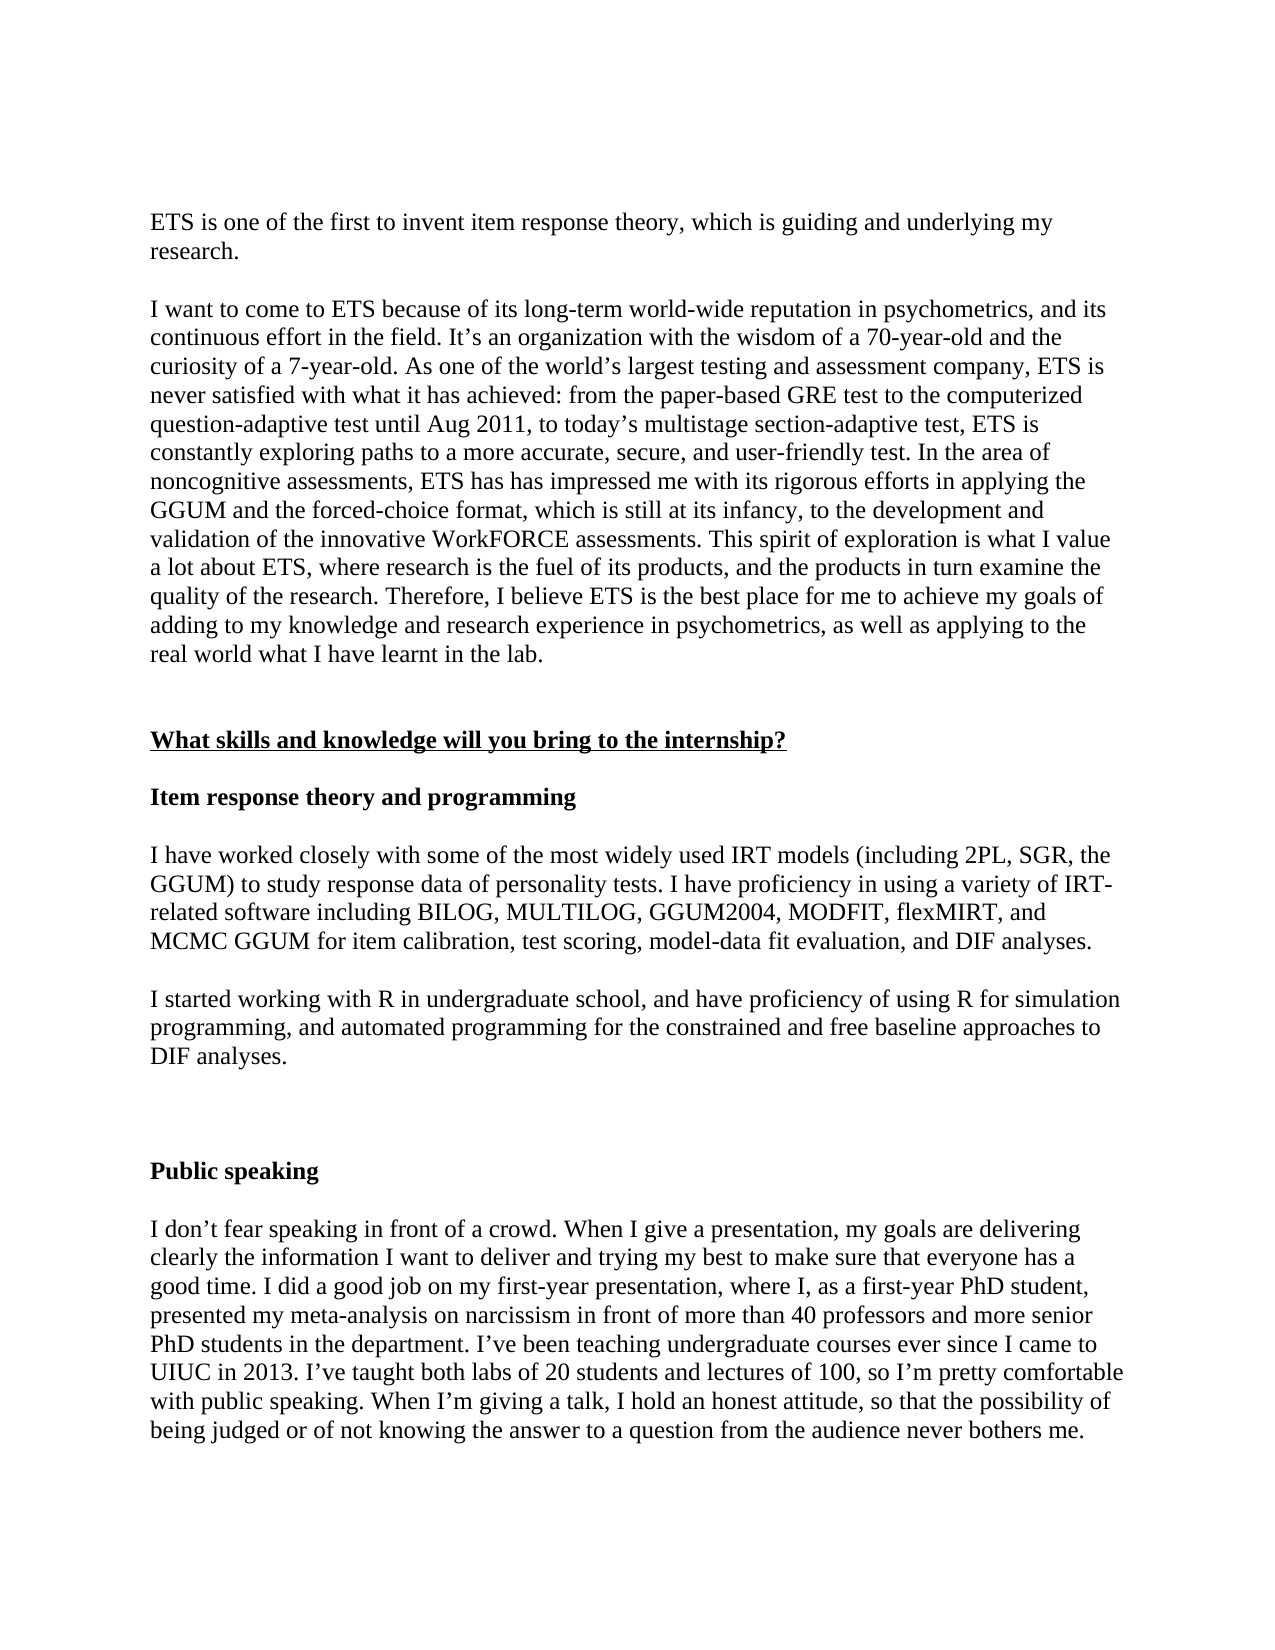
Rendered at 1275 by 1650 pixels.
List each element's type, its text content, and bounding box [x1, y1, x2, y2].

text I started working with R in undergraduate school, and have proficiency of using R for simulation programming, and automated programming for the constrained and free baseline approaches to DIF analyses. [150, 984, 1125, 1070]
text What skills and knowledge will you bring to the internship? [150, 725, 1125, 754]
text adding to my knowledge and research experience in psychometrics, as well as applying to the real world what I have learnt in the lab. [150, 610, 1125, 667]
text I don’t fear speaking in front of a crowd. When I give a presentation, my goals are delivering clearly the information I want to deliver and trying my best to make sure that everyone has a good time. I did a good job on my first-year presentation, where I, as a first-year PhD student, presented my meta-analysis on narcissism in front of more than 40 professors and more senior PhD students in the department. I’ve been teaching undergraduate courses ever since I came to UIUC in 2013. I’ve taught both labs of 20 students and lectures of 100, so I’m pretty comfortable with public speaking. When I’m giving a talk, I hold an honest attitude, so that the possibility of being judged or of not knowing the answer to a question from the audience never bothers me. [150, 1214, 1125, 1444]
text ETS is one of the first to invent item response theory, which is guiding and underlying my research. [150, 207, 1125, 265]
text Public speaking [150, 1156, 1125, 1185]
text I have worked closely with some of the most widely used IRT models (including 2PL, SGR, the GGUM) to study response data of personality tests. I have proficiency in using a variety of IRT-related software including BILOG, MULTILOG, GGUM2004, MODFIT, flexMIRT, and MCMC GGUM for item calibration, test scoring, model-data fit evaluation, and DIF analyses. [150, 840, 1125, 955]
text I want to come to ETS because of its long-term world-wide reputation in psychometrics, and its continuous effort in the field. It’s an organization with the wisdom of a 70-year-old and the curiosity of a 7-year-old. As one of the world’s largest testing and assessment company, ETS is never satisfied with what it has achieved: from the paper-based GRE test to the computerized question-adaptive test until Aug 2011, to today’s multistage section-adaptive test, ETS is constantly exploring paths to a more accurate, secure, and user-friendly test. In the area of noncognitive assessments, ETS has has impressed me with its rigorous efforts in applying the GGUM and the forced-choice format, which is still at its infancy, to the development and validation of the innovative WorkFORCE assessments. This spirit of exploration is what I value a lot about ETS, where research is the fuel of its products, and the products in turn examine the quality of the research. Therefore, I believe ETS is the best place for me to achieve my goals of [150, 294, 1125, 610]
text Item response theory and programming [150, 782, 1125, 811]
